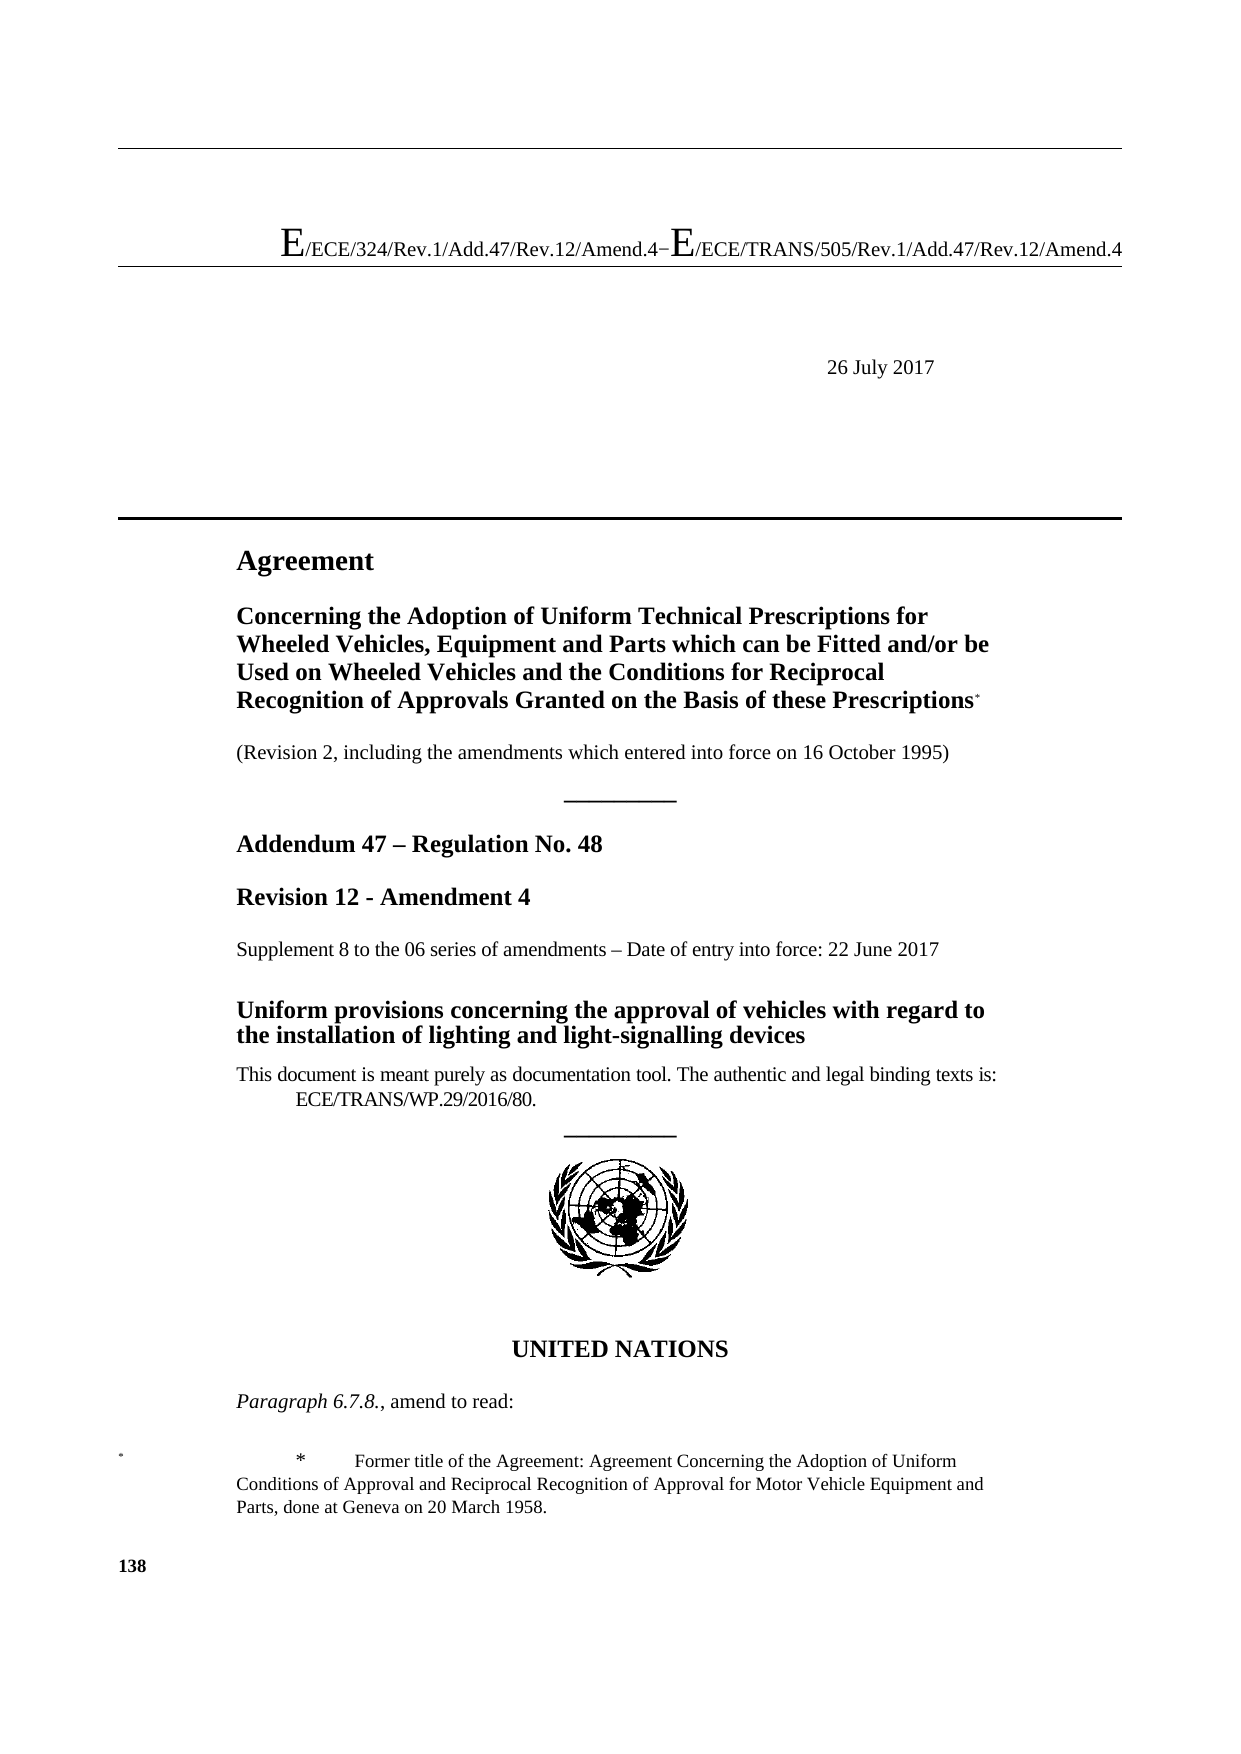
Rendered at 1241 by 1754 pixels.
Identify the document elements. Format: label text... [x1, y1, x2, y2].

text Concerning the Adoption of Uniform Technical Prescriptions for Wheeled Vehicles, Equipment and Parts which can be Fitted and/or be Used on Wheeled Vehicles and the Conditions for Reciprocal Recognition of Approvals Granted on the Basis of these Prescriptions* [118, 602, 1004, 714]
text This document is meant purely as documentation tool. The authentic and legal binding texts is: ECE/TRANS/WP.29/2016/80. [236, 1061, 1004, 1111]
text _________ [118, 1111, 1122, 1140]
text UNITED NATIONS [118, 1334, 1122, 1363]
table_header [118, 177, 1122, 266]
text Supplement 8 to the 06 series of amendments – Date of entry into force: 22 June 2017 [236, 936, 1004, 961]
text Revision 12 - Amendment 4 [118, 883, 1004, 911]
text (Revision 2, including the amendments which entered into force on 16 October 1995) [236, 739, 1004, 764]
text Agreement [118, 545, 1004, 577]
text Uniform provisions concerning the approval of vehicles with regard to the installation of lighting and light-signalling devices [118, 998, 1004, 1048]
text Addendum 47 – Regulation No. 48 [118, 830, 1004, 858]
picture [545, 1147, 693, 1284]
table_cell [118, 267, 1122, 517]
text Paragraph 6.7.8., amend to read: [236, 1388, 1004, 1413]
text _________ [118, 777, 1122, 805]
